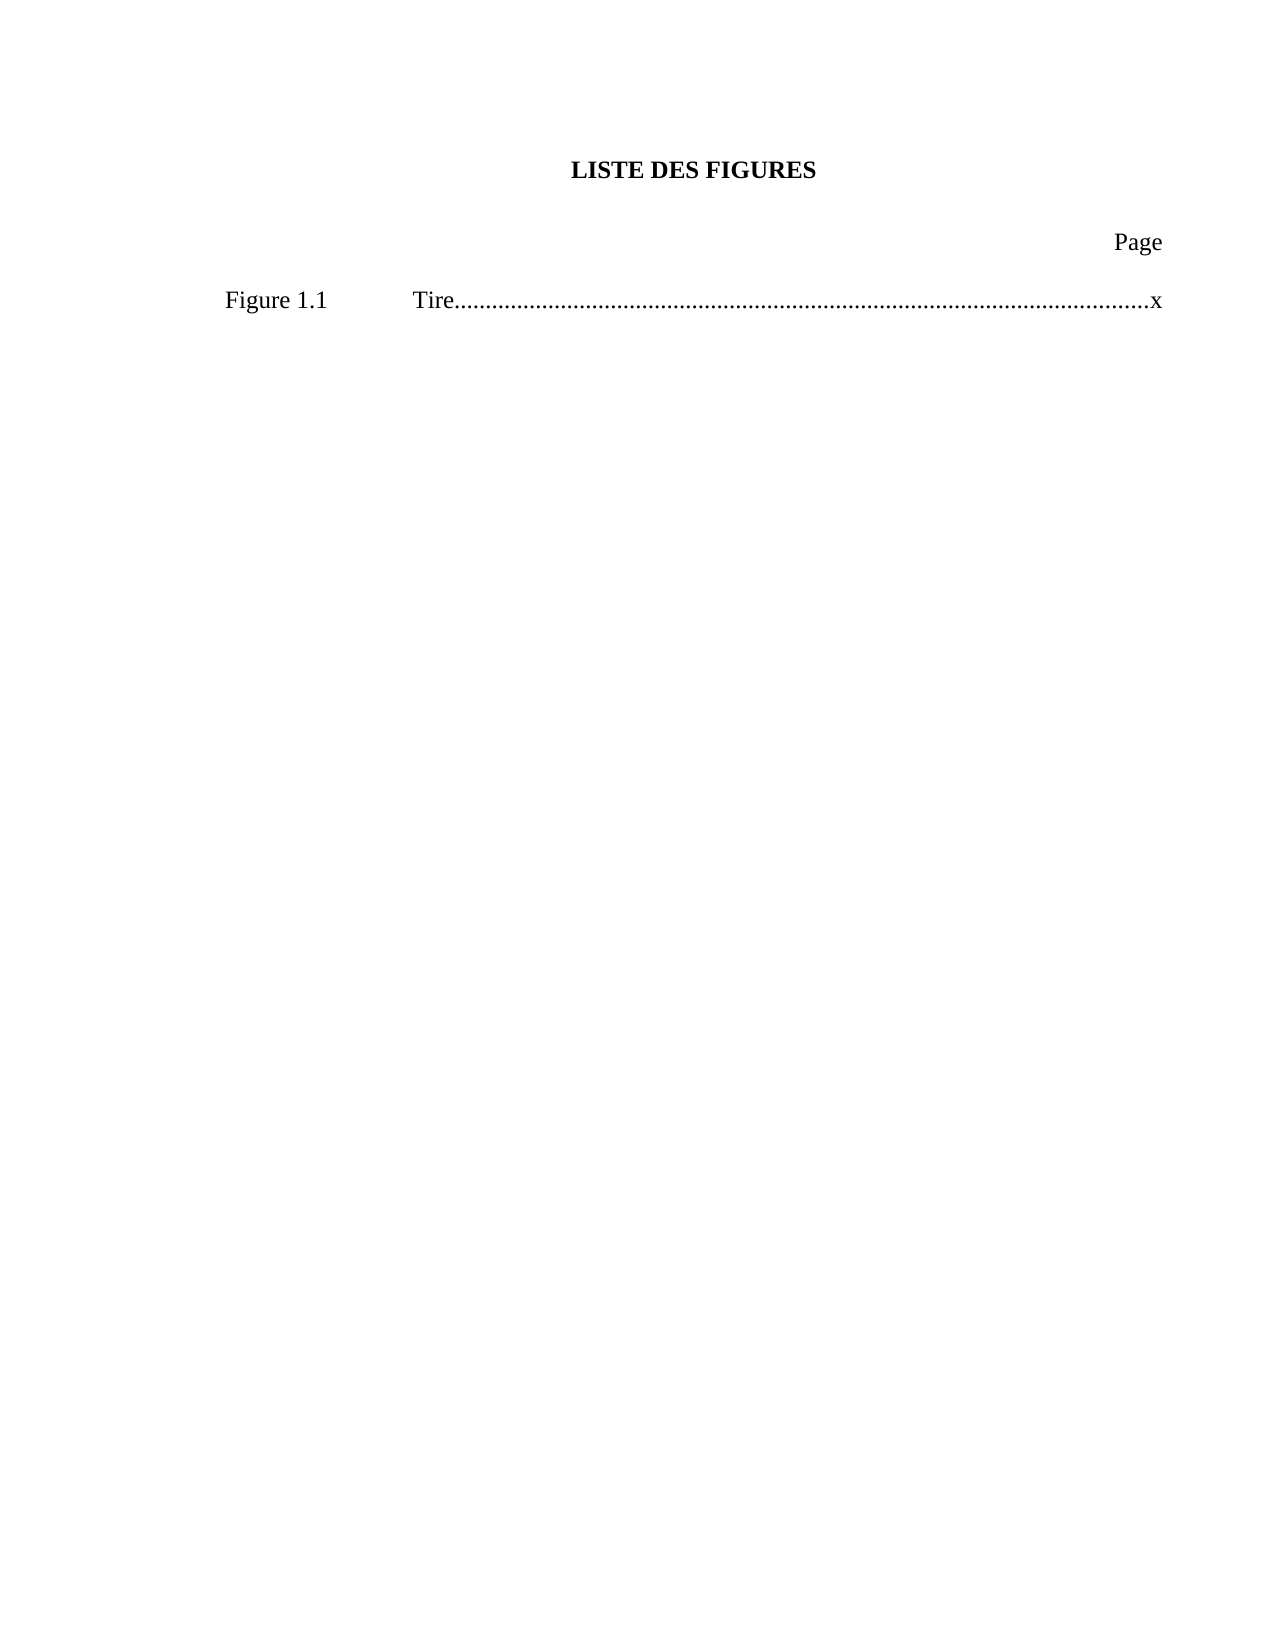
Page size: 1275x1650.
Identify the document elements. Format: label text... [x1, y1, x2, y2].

text Page [225, 227, 1162, 256]
text Figure 1.1 Tire x [225, 285, 1162, 314]
text LISTE DES FIGURES [225, 156, 1162, 184]
